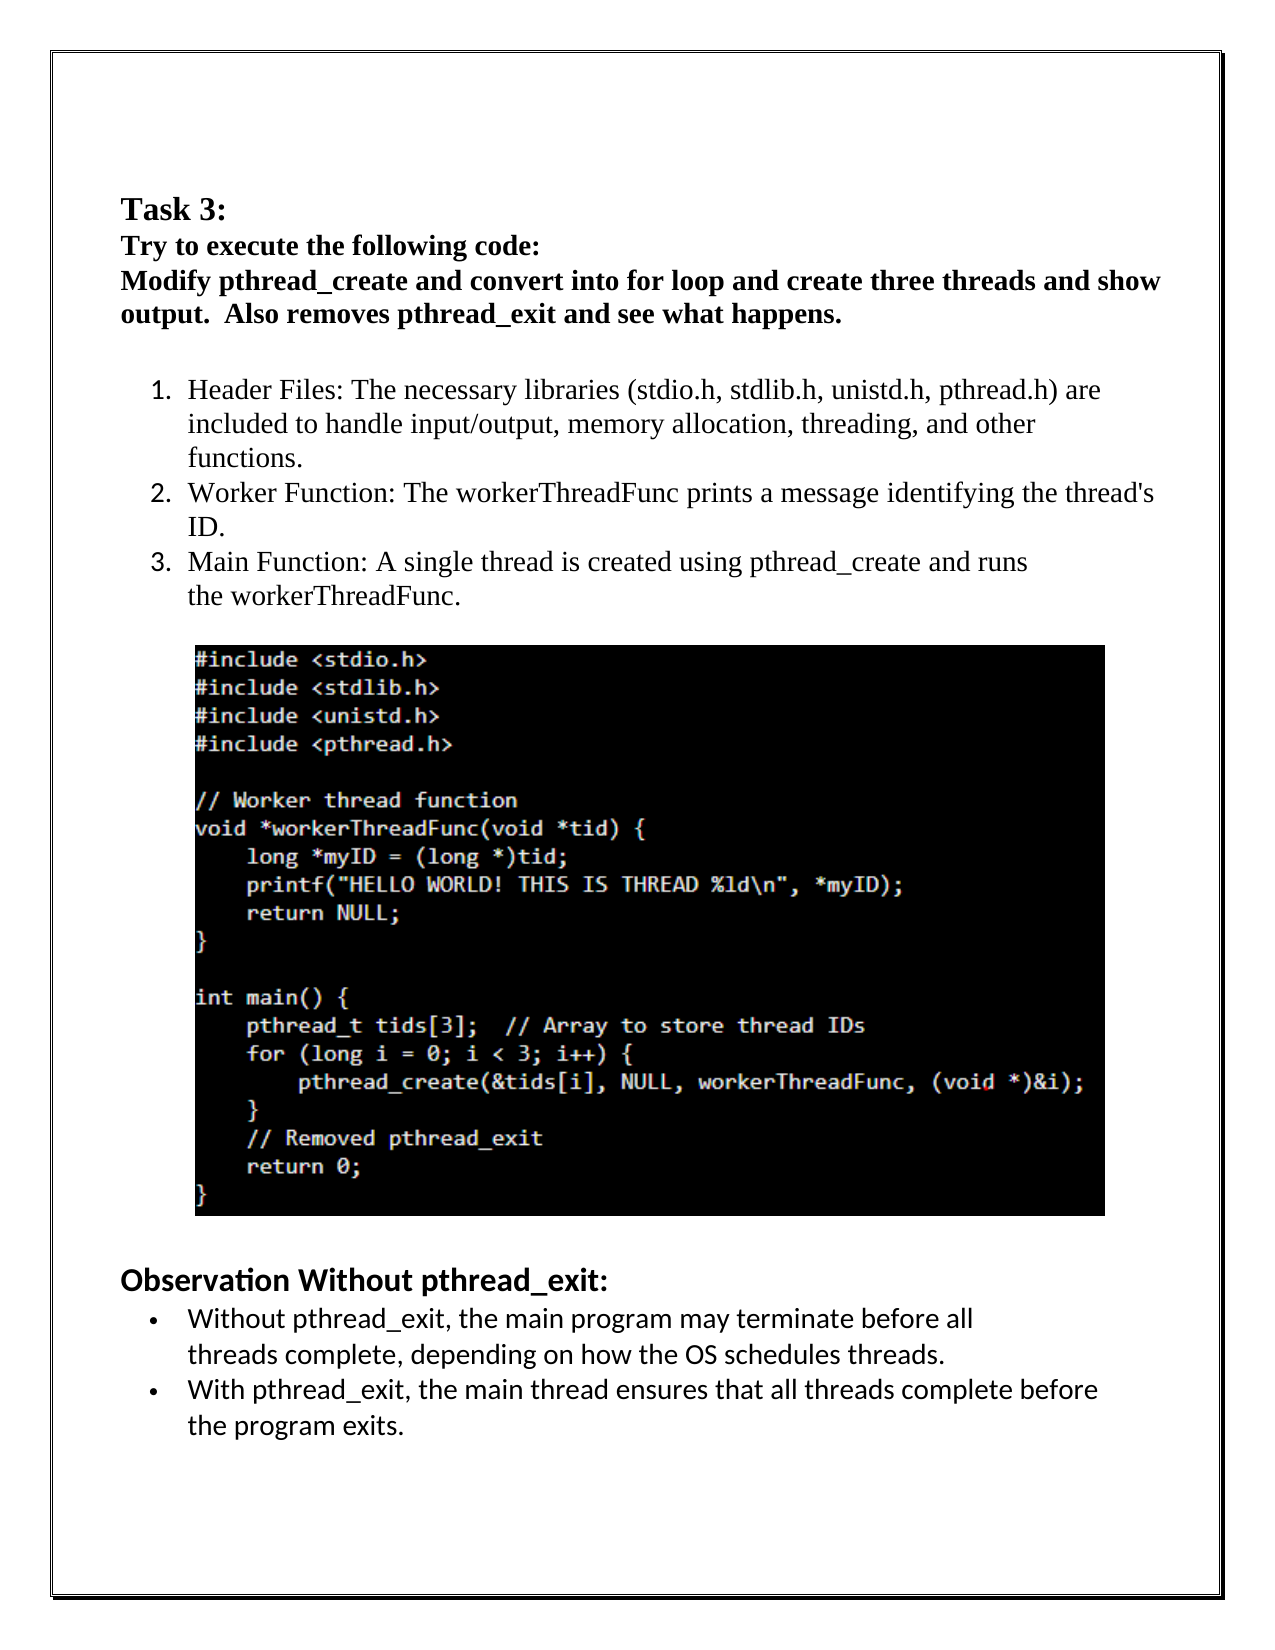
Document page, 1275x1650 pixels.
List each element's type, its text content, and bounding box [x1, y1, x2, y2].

list Header Files: The necessary libraries (stdio.h, stdlib.h, unistd.h, pthread.h) are included to handle input/output, memory allocation, threading, and other functions. [150, 371, 1109, 473]
subtitle Observation Without pthread_exit: [120, 1259, 1178, 1300]
text Try to execute the following code: [120, 227, 1178, 263]
text Modify pthread_create and convert into for loop and create three threads and show output. Also removes pthread_exit and see what happens. [120, 263, 1178, 330]
subtitle Task 3: [120, 189, 1178, 227]
list Worker Function: The workerThreadFunc prints a message identifying the thread's ID. [150, 474, 1161, 543]
list Main Function: A single thread is created using pthread_create and runs the workerThreadFunc. [150, 543, 1040, 612]
list Without pthread_exit, the main program may terminate before all threads complete, depending on how the OS schedules threads. [150, 1300, 1068, 1371]
list With pthread_exit, the main thread ensures that all threads complete before the program exits. [150, 1371, 1142, 1443]
picture [195, 645, 1105, 1216]
